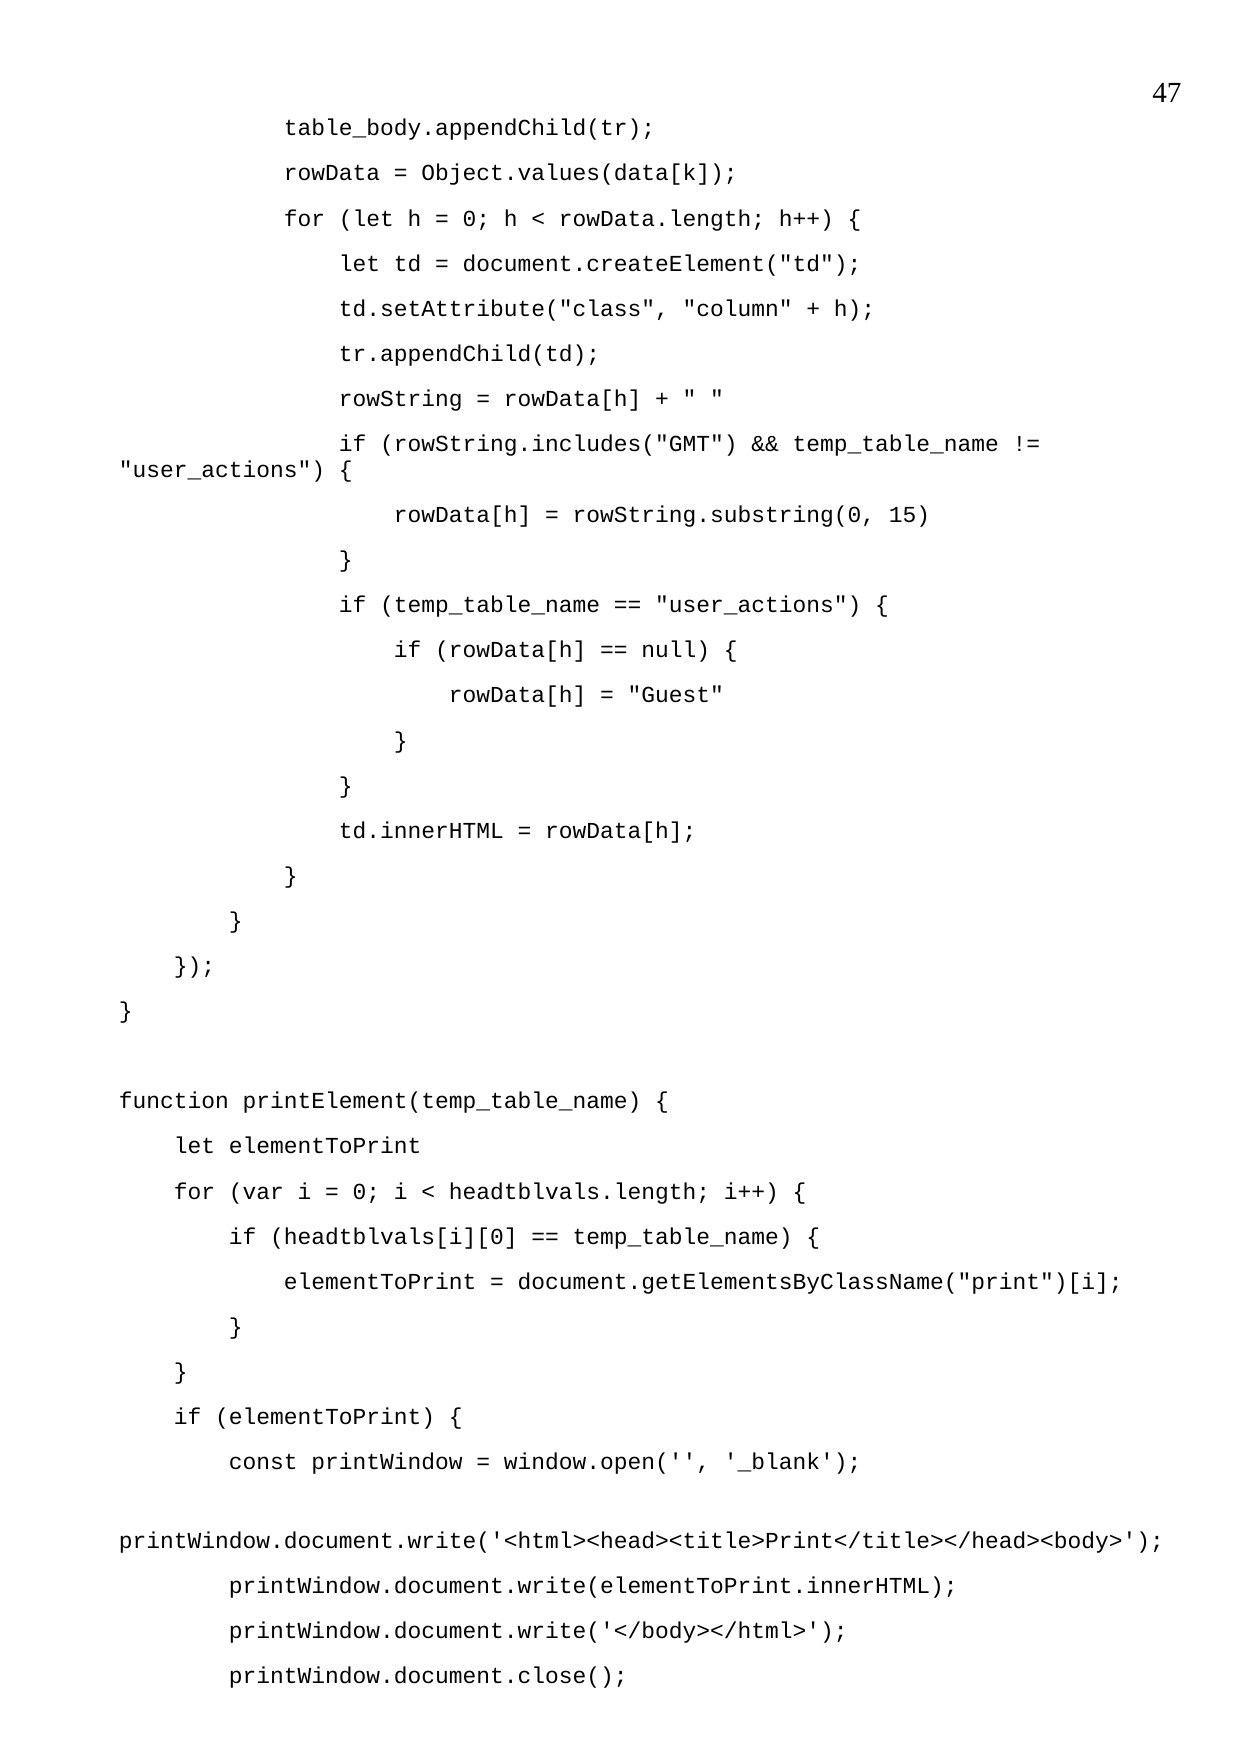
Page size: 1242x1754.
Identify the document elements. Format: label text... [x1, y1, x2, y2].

text let td = document.createElement("td"); [119, 252, 1198, 278]
text rowData[h] = "Guest" [119, 684, 1198, 710]
text rowData[h] = rowString.substring(0, 15) [119, 503, 1198, 529]
text for (let h = 0; h < rowData.length; h++) { [119, 207, 1198, 233]
text } [119, 729, 1198, 755]
text } [119, 1360, 1198, 1386]
text if (temp_table_name == "user_actions") { [119, 594, 1198, 619]
text } [119, 999, 1198, 1026]
text } [119, 1315, 1198, 1341]
text elementToPrint = document.getElementsByClassName("print")[i]; [119, 1270, 1198, 1296]
text rowString = rowData[h] + " " [119, 387, 1198, 413]
text } [119, 548, 1198, 574]
text let elementToPrint [119, 1135, 1198, 1161]
text } [119, 909, 1198, 935]
text if (rowString.includes("GMT") && temp_table_name != "user_actions") { [119, 432, 1198, 484]
text rowData = Object.values(data[k]); [119, 162, 1198, 188]
text if (rowData[h] == null) { [119, 639, 1198, 665]
text } [119, 864, 1198, 890]
text td.innerHTML = rowData[h]; [119, 819, 1198, 845]
text const printWindow = window.open('', '_blank'); [119, 1451, 1198, 1477]
text printWindow.document.write(elementToPrint.innerHTML); [119, 1574, 1198, 1600]
text if (elementToPrint) { [119, 1406, 1198, 1431]
text printWindow.document.write('</body></html>'); [119, 1619, 1198, 1645]
text tr.appendChild(td); [119, 342, 1198, 368]
text printWindow.document.close(); [119, 1664, 1198, 1691]
text } [119, 774, 1198, 800]
text for (var i = 0; i < headtblvals.length; i++) { [119, 1180, 1198, 1206]
text printWindow.document.write('<html><head><title>Print</title></head><body>'); [119, 1496, 1198, 1555]
text function printElement(temp_table_name) { [119, 1090, 1198, 1116]
text if (headtblvals[i][0] == temp_table_name) { [119, 1225, 1198, 1251]
text table_body.appendChild(tr); [119, 117, 1198, 143]
text }); [119, 954, 1198, 980]
text td.setAttribute("class", "column" + h); [119, 297, 1198, 323]
